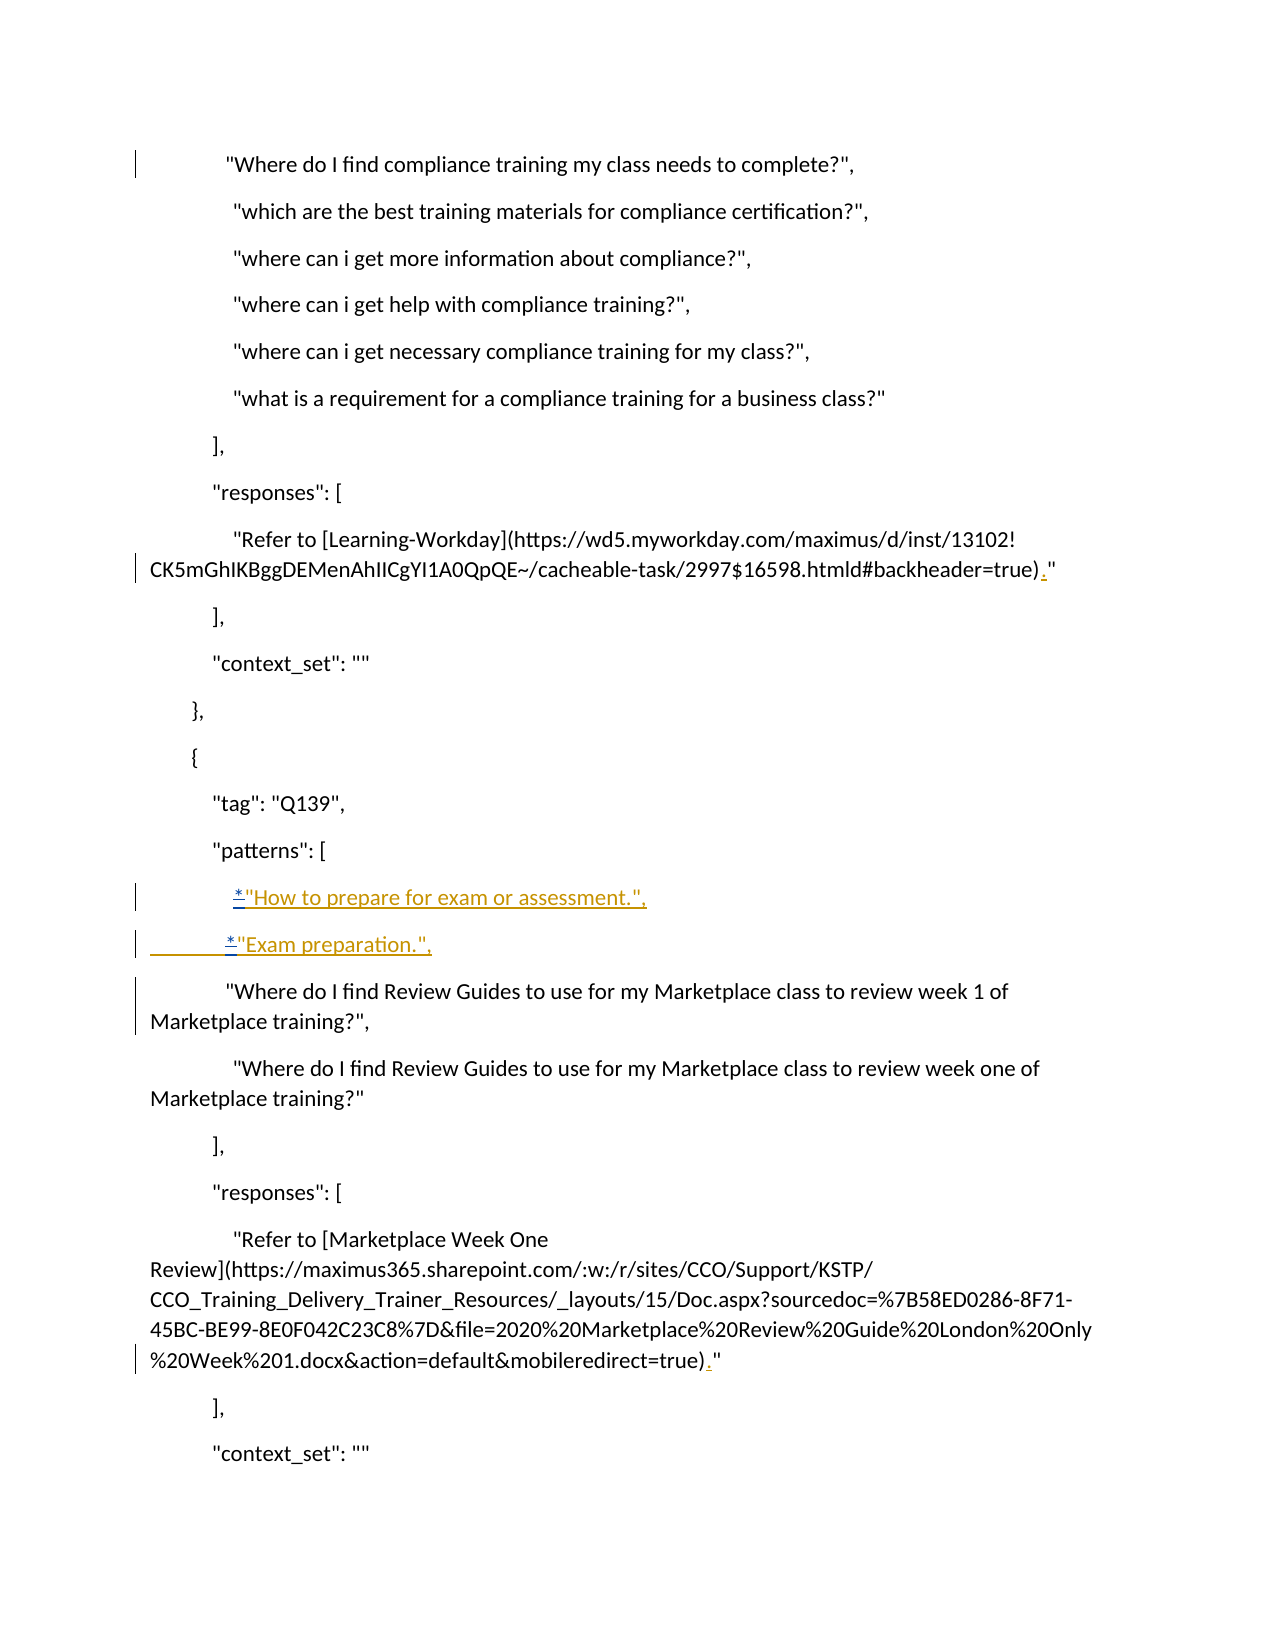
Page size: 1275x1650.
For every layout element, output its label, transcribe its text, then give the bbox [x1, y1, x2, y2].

text "Where do I find Review Guides to use for my Marketplace class to review week 1 of Marketplace training?", [150, 977, 1125, 1035]
text { [150, 743, 1125, 771]
text "responses": [ [150, 478, 1125, 506]
text ], [150, 1131, 1125, 1159]
text "Refer to [Learning-Workday](https://wd5.myworkday.com/maximus/d/inst/13102!CK5mGhIKBggDEMenAhIICgYI1A0QpQE~/cacheable-task/2997$16598.htmld#backheader=true)" [150, 525, 1125, 583]
text "Where do I find Review Guides to use for my Marketplace class to review week one of Marketplace training?" [150, 1054, 1125, 1112]
text ], [150, 1393, 1125, 1421]
text "where can i get necessary compliance training for my class?", [150, 337, 1125, 366]
text "Refer to [Marketplace Week One Review](https://maximus365.sharepoint.com/:w:/r/sites/CCO/Support/KSTP/CCO_Training_Delivery_Trainer_Resources/_layouts/15/Doc.aspx?sourcedoc=%7B58ED0286-8F71-45BC-BE99-8E0F042C23C8%7D&file=2020%20Marketplace%20Review%20Guide%20London%20Only%20Week%201.docx&action=default&mobileredirect=true)" [150, 1225, 1125, 1374]
text "responses": [ [150, 1178, 1125, 1206]
text "where can i get help with compliance training?", [150, 291, 1125, 319]
text }, [150, 696, 1125, 724]
text "patterns": [ [150, 836, 1125, 864]
text "which are the best training materials for compliance certification?", [150, 197, 1125, 225]
text "where can i get more information about compliance?", [150, 244, 1125, 272]
text "tag": "Q139", [150, 789, 1125, 818]
text ], [150, 602, 1125, 630]
text "context_set": "" [150, 649, 1125, 677]
text "what is a requirement for a compliance training for a business class?" [150, 384, 1125, 412]
text ], [150, 431, 1125, 459]
text "Where do I find compliance training my class needs to complete?", [150, 150, 1125, 178]
text "context_set": "" [150, 1439, 1125, 1468]
